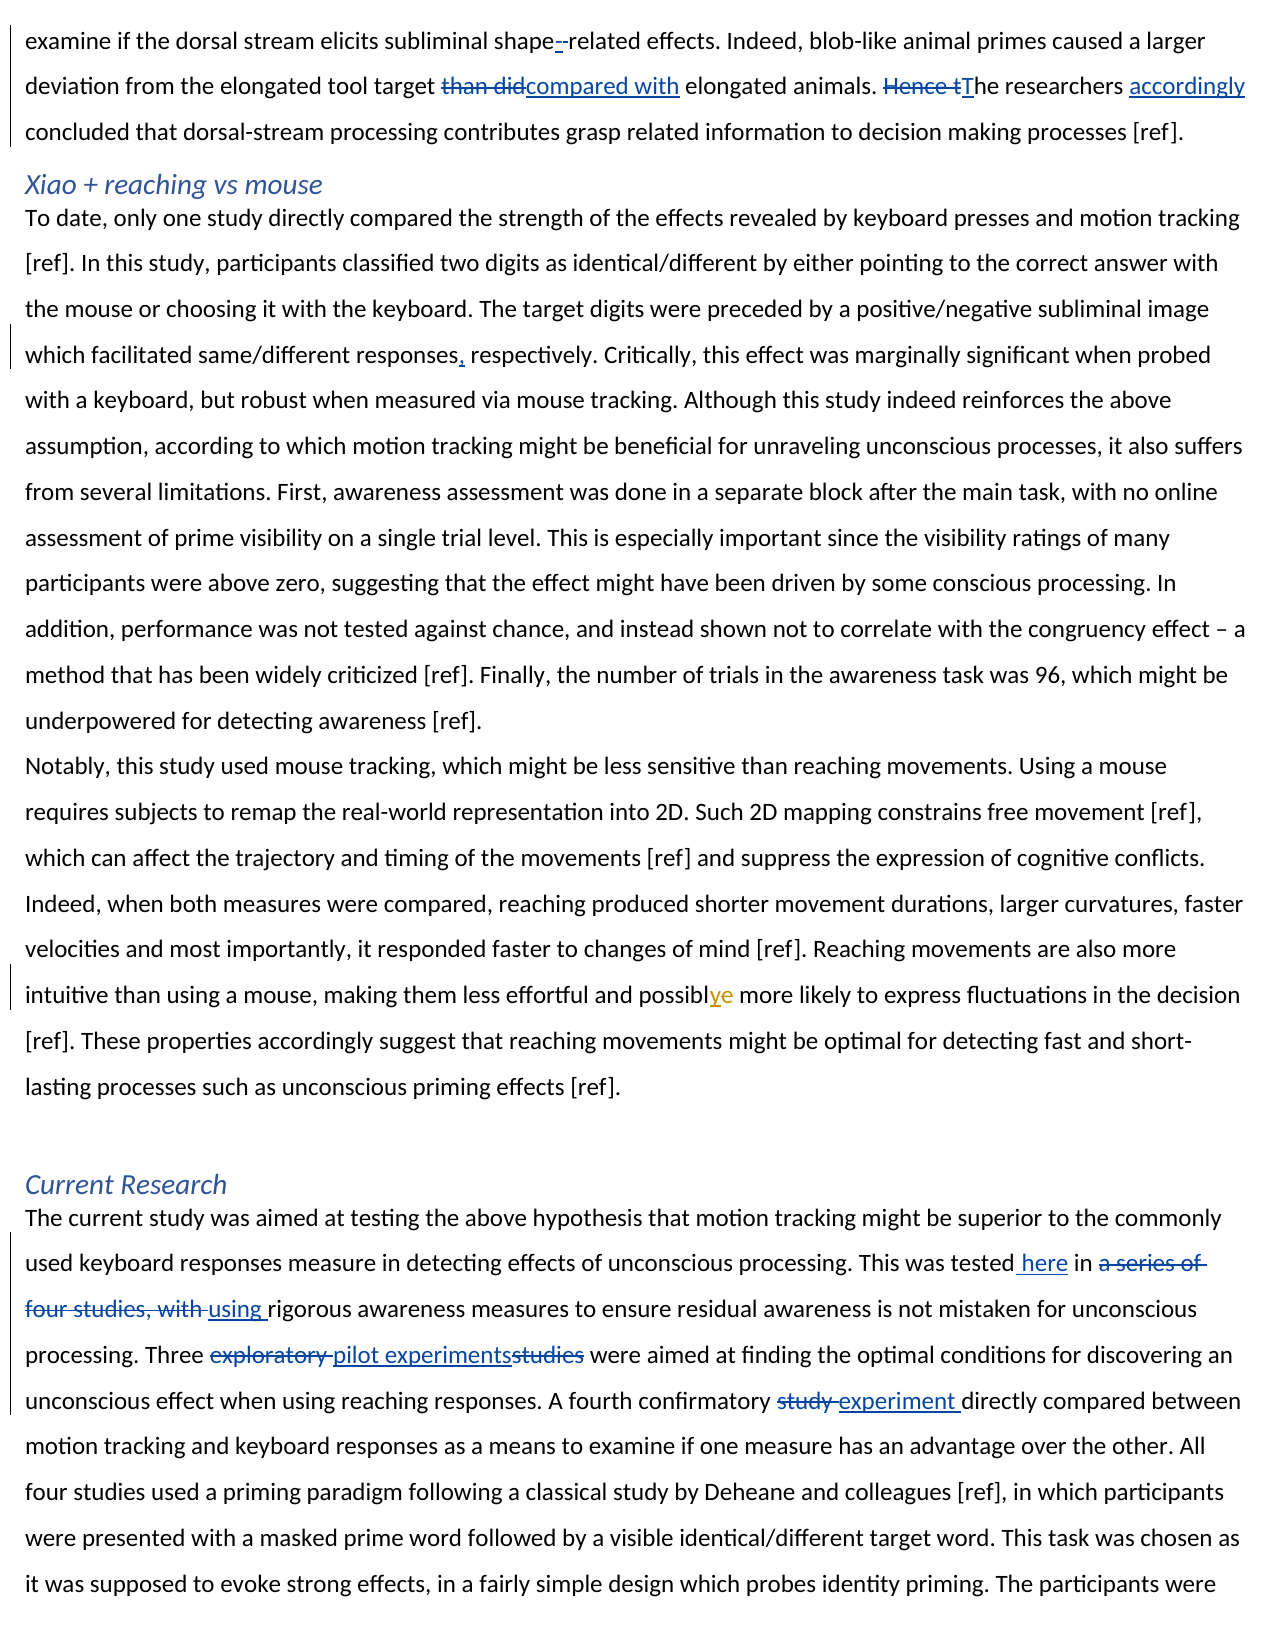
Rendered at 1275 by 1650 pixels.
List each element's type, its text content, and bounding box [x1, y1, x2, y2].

text Notably, this study used mouse tracking, which might be less sensitive than reaching movements. Using a mouse requires subjects to remap the real-world representation into 2D. Such 2D mapping constrains free movement [ref], which can affect the trajectory and timing of the movements [ref] and suppress the expression of cognitive conflicts. Indeed, when both measures were compared, reaching produced shorter movement durations, larger curvatures, faster velocities and most importantly, it responded faster to changes of mind [ref]. Reaching movements are also more intuitive than using a mouse, making them less effortful and possibl more likely to express fluctuations in the decision [ref]. These properties accordingly suggest that reaching movements might be optimal for detecting fast and short-lasting processes such as unconscious priming effects [ref]. [25, 751, 1249, 1101]
text To date, only one study directly compared the strength of the effects revealed by keyboard presses and motion tracking [ref]. In this study, participants classified two digits as identical/different by either pointing to the correct answer with the mouse or choosing it with the keyboard. The target digits were preceded by a positive/negative subliminal image which facilitated same/different responses respectively. Critically, this effect was marginally significant when probed with a keyboard, but robust when measured via mouse tracking. Although this study indeed reinforces the above assumption, according to which motion tracking might be beneficial for unraveling unconscious processes, it also suffers from several limitations. First, awareness assessment was done in a separate block after the main task, with no online assessment of prime visibility on a single trial level. This is especially important since the visibility ratings of many participants were above zero, suggesting that the effect might have been driven by some conscious processing. In addition, performance was not tested against chance, and instead shown not to correlate with the congruency effect – a method that has been widely criticized [ref]. Finally, the number of trials in the awareness task was 96, which might be underpowered for detecting awareness [ref]. [25, 202, 1249, 735]
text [25, 25, 1249, 147]
subtitle Current Research [25, 1166, 1249, 1202]
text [25, 1202, 1249, 1598]
subtitle Xiao + reaching vs mouse [25, 166, 1249, 202]
